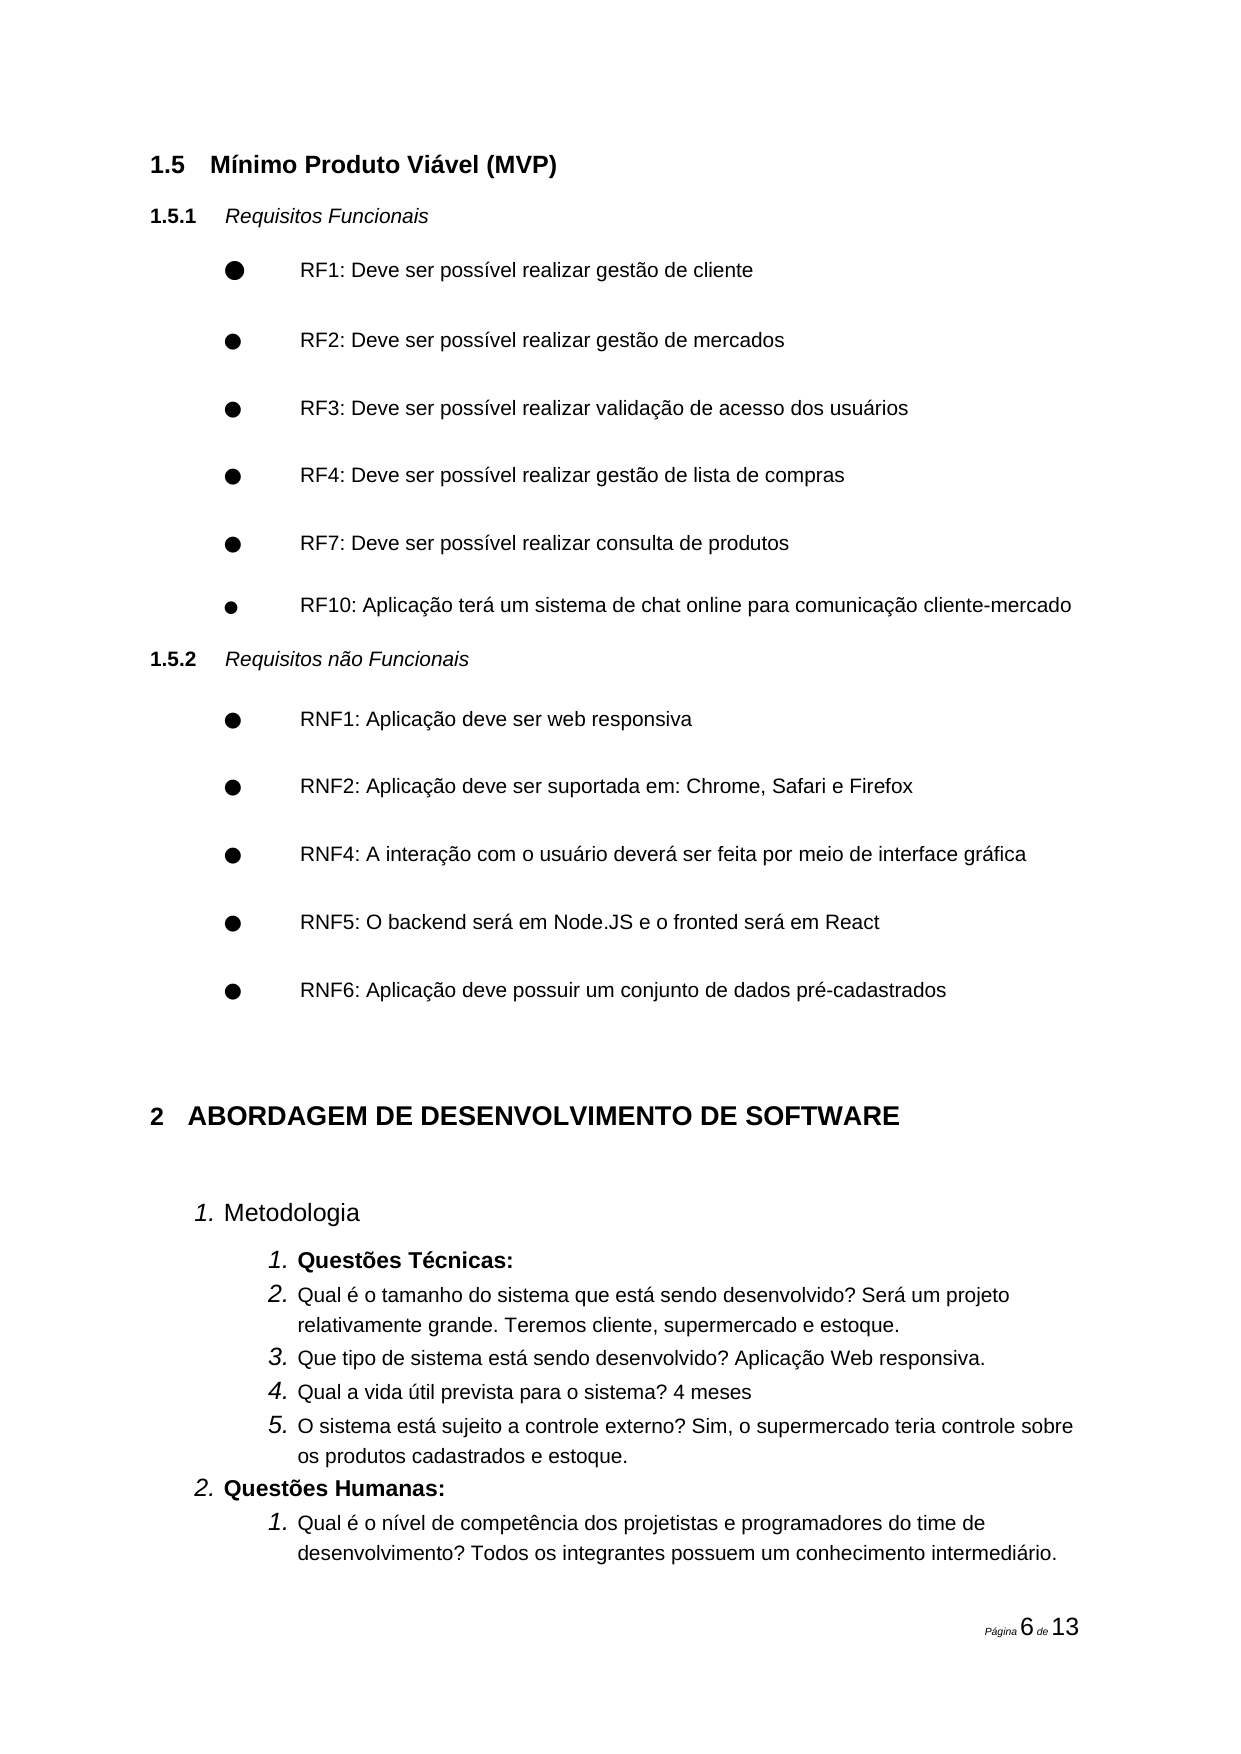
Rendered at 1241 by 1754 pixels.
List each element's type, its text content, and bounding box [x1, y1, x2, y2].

list Que tipo de sistema está sendo desenvolvido? Aplicação Web responsiva. [268, 1341, 1090, 1370]
list O sistema está sujeito a controle externo? Sim, o supermercado teria controle sobre os produtos cadastrados e estoque. [268, 1410, 1090, 1468]
list Questões Humanas: [194, 1473, 1090, 1501]
list RF4: Deve ser possível realizar gestão de lista de compras [224, 452, 1090, 494]
list RNF2: Aplicação deve ser suportada em: Chrome, Safari e Firefox [224, 763, 1090, 806]
list RNF1: Aplicação deve ser web responsiva [224, 695, 1090, 738]
list RF7: Deve ser possível realizar consulta de produtos [224, 519, 1090, 562]
list ABORDAGEM DE DESENVOLVIMENTO DE SOFTWARE [150, 1100, 1090, 1131]
list RF2: Deve ser possível realizar gestão de mercados [224, 316, 1090, 359]
list RF3: Deve ser possível realizar validação de acesso dos usuários [224, 384, 1090, 427]
list Questões Técnicas: [268, 1245, 1090, 1273]
list RNF5: O backend será em Node.JS e o fronted será em React [224, 898, 1090, 941]
list RNF6: Aplicação deve possuir um conjunto de dados pré-cadastrados [224, 966, 1090, 1009]
list RF10: Aplicação terá um sistema de chat online para comunicação cliente-mercado [224, 587, 1090, 621]
list Metodologia [194, 1198, 1090, 1226]
list Qual é o nível de competência dos projetistas e programadores do time de desenvolvimento? Todos os integrantes possuem um conhecimento intermediário. [268, 1507, 1090, 1565]
list RNF4: A interação com o usuário deverá ser feita por meio de interface gráfica [224, 831, 1090, 873]
list Requisitos não Funcionais [150, 646, 1090, 670]
list Qual a vida útil prevista para o sistema? 4 meses [268, 1376, 1090, 1405]
list Requisitos Funcionais [150, 204, 1090, 228]
list Qual é o tamanho do sistema que está sendo desenvolvido? Será um projeto relativamente grande. Teremos cliente, supermercado e estoque. [268, 1279, 1090, 1337]
list RF1: Deve ser possível realizar gestão de cliente [224, 240, 1090, 291]
list Mínimo Produto Viável (MVP) [150, 150, 1090, 179]
